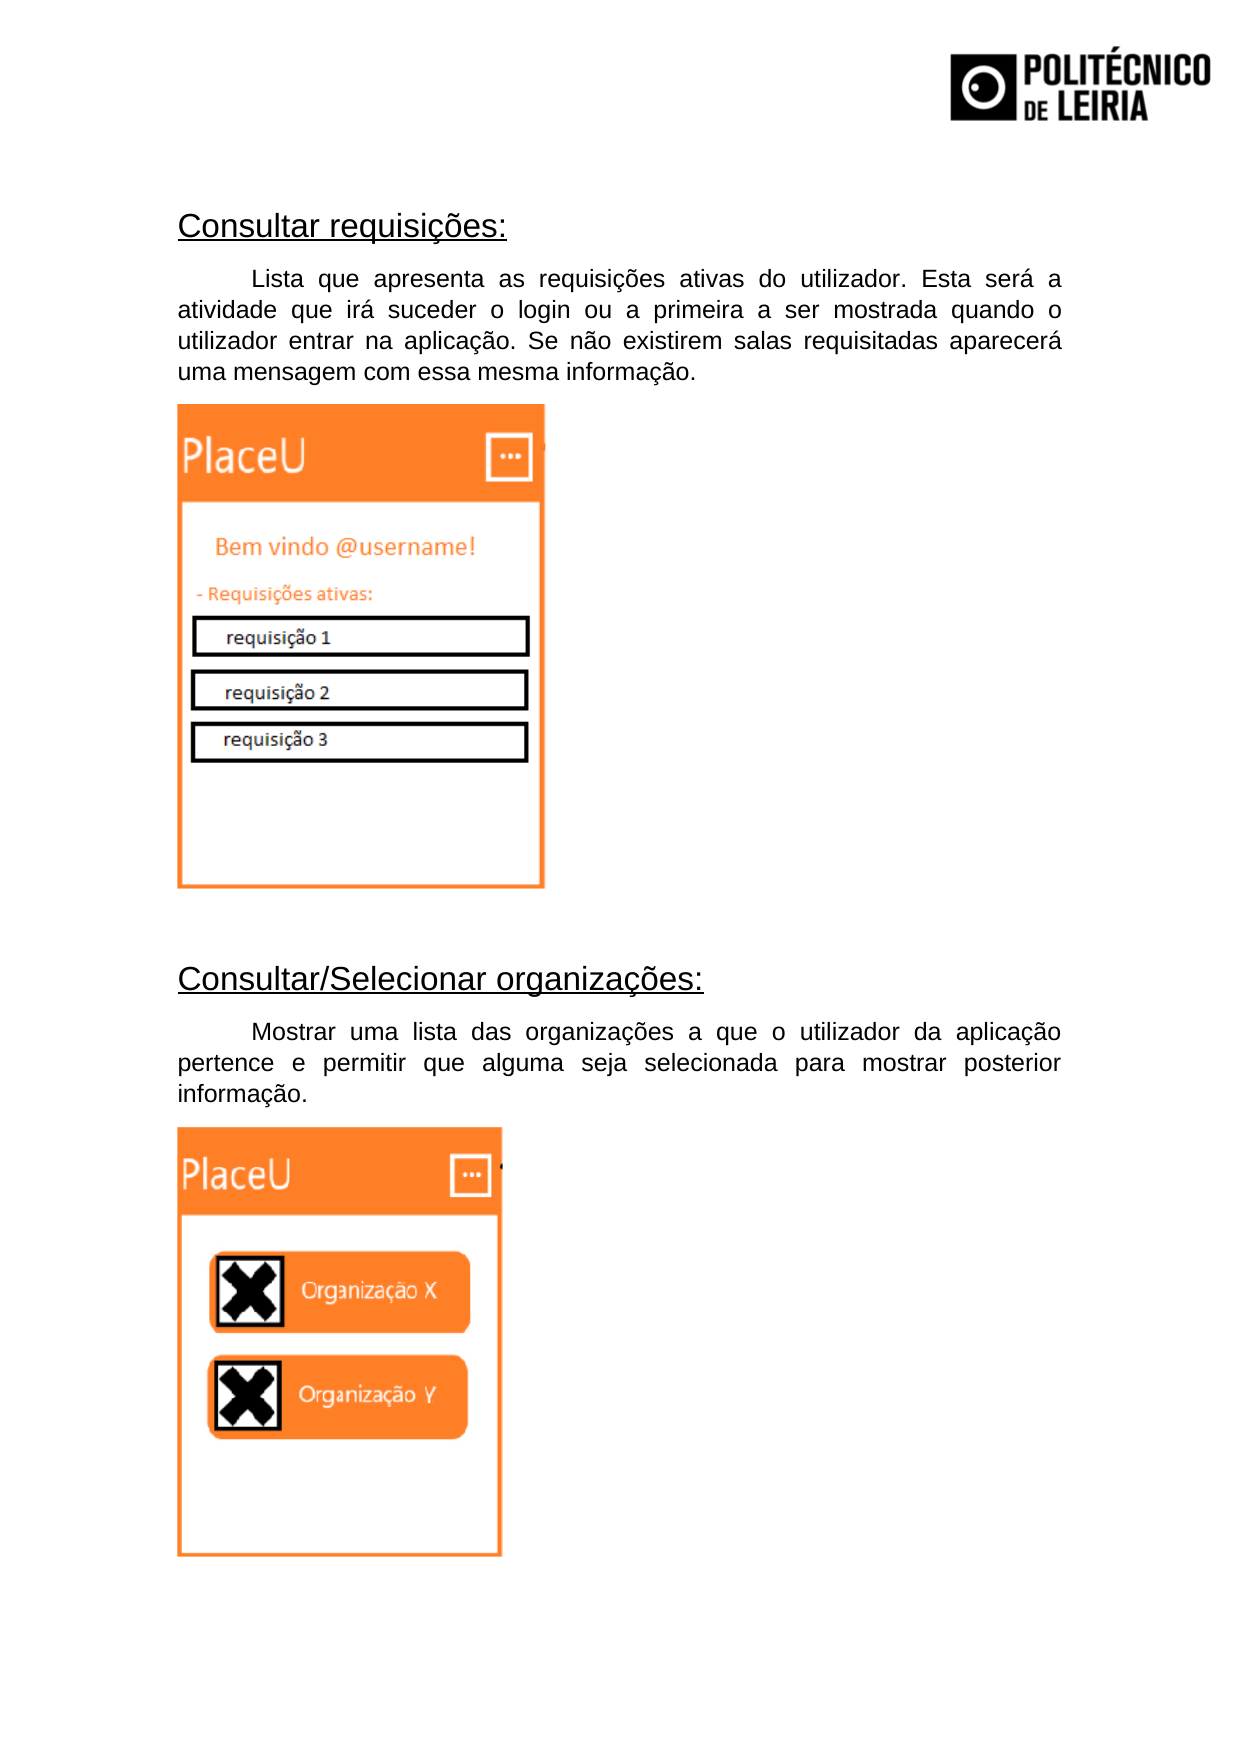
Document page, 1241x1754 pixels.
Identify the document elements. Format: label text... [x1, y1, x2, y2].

text Consultar/Selecionar organizações: [177, 959, 1063, 997]
text Mostrar uma lista das organizações a que o utilizador da aplicação pertence e permitir que alguma seja selecionada para mostrar posterior informação. [177, 1017, 1063, 1108]
picture [920, 20, 1241, 147]
picture [177, 1126, 504, 1558]
picture [177, 404, 547, 893]
text Lista que apresenta as requisições ativas do utilizador. Esta será a atividade que irá suceder o login ou a primeira a ser mostrada quando o utilizador entrar na aplicação. Se não existirem salas requisitadas aparecerá uma mensagem com essa mesma informação. [177, 264, 1063, 386]
text Consultar requisições: [177, 206, 1063, 244]
